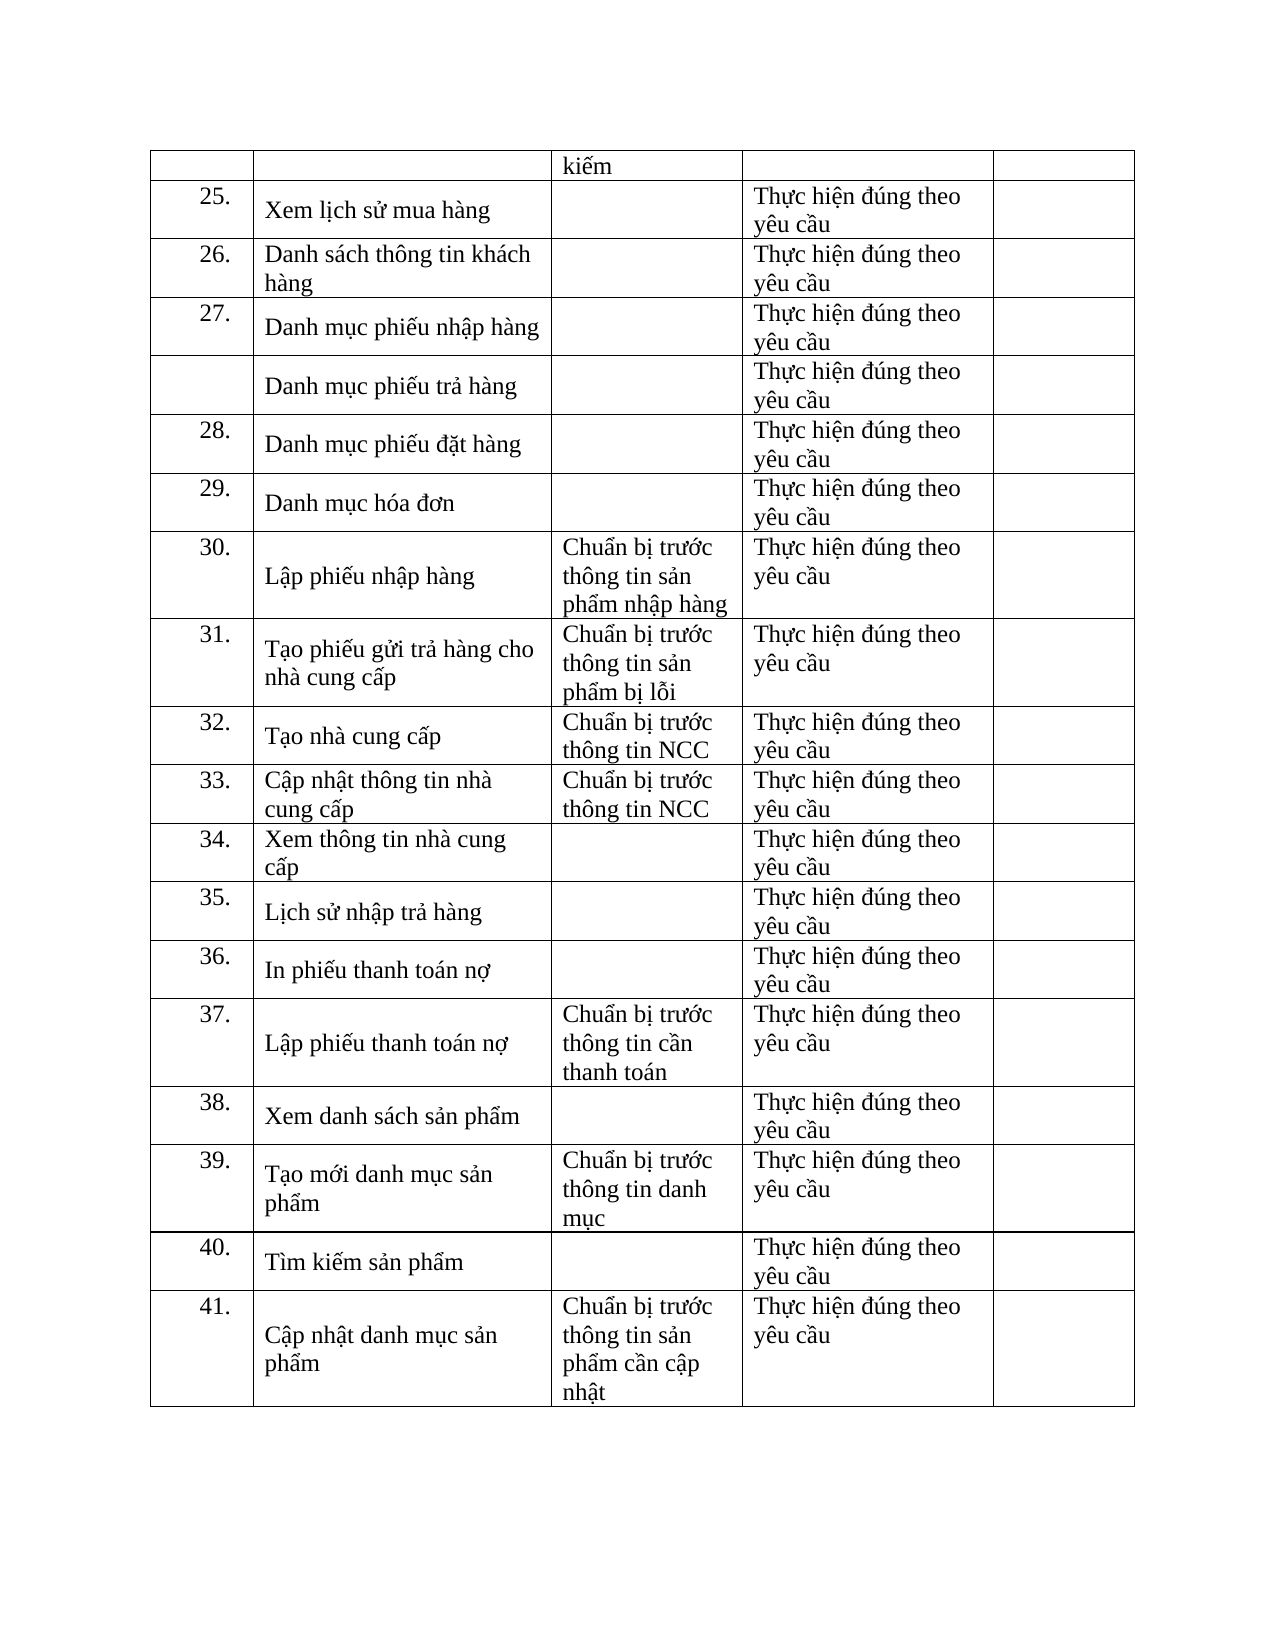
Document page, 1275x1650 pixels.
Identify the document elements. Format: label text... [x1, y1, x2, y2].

table_cell [994, 999, 1134, 1086]
table_cell [994, 1291, 1134, 1406]
table_cell In phiếu thanh toán nợ [254, 941, 551, 998]
table_cell [552, 298, 742, 355]
table_cell Thực hiện đúng theo yêu cầu [743, 356, 993, 414]
table_cell [994, 1233, 1134, 1290]
table_cell Thực hiện đúng theo yêu cầu [743, 474, 993, 531]
table_cell Thực hiện đúng theo yêu cầu [743, 532, 993, 618]
table_cell [994, 356, 1134, 414]
table_cell Danh mục phiếu trả hàng [254, 356, 551, 414]
table_cell [552, 415, 742, 472]
table_cell Lịch sử nhập trả hàng [254, 882, 551, 940]
table_cell [994, 474, 1134, 531]
table_cell [552, 882, 742, 940]
table_cell [552, 1233, 742, 1290]
table_cell Danh sách thông tin khách hàng [254, 239, 551, 297]
table_cell [151, 765, 253, 823]
table_cell Thực hiện đúng theo yêu cầu [743, 1233, 993, 1290]
table_cell [151, 882, 253, 940]
table_cell Xem thông tin nhà cung cấp [254, 824, 551, 881]
table_cell Thực hiện đúng theo yêu cầu [743, 619, 993, 706]
table_cell [151, 999, 253, 1086]
table_cell [994, 151, 1134, 180]
table_cell Thực hiện đúng theo yêu cầu [743, 298, 993, 355]
table_cell [552, 356, 742, 414]
table_cell [994, 707, 1134, 764]
table_cell Thực hiện đúng theo yêu cầu [743, 415, 993, 472]
table_cell Chuẩn bị trước thông tin cần thanh toán [552, 999, 742, 1086]
table_cell Thực hiện đúng theo yêu cầu [743, 239, 993, 297]
table_cell [994, 1087, 1134, 1144]
table_cell [552, 239, 742, 297]
table_cell Thực hiện đúng theo yêu cầu [743, 824, 993, 881]
table_cell [151, 181, 253, 238]
table_cell Thực hiện đúng theo yêu cầu [743, 941, 993, 998]
table_cell [151, 707, 253, 764]
table_cell [151, 941, 253, 998]
table_cell [994, 765, 1134, 823]
table_cell [151, 239, 253, 297]
table_cell [151, 415, 253, 472]
table_cell [552, 824, 742, 881]
table_cell Thực hiện đúng theo yêu cầu [743, 181, 993, 238]
table_cell [994, 824, 1134, 881]
table_cell Thực hiện đúng theo yêu cầu [743, 1291, 993, 1406]
table_cell [994, 181, 1134, 238]
table_cell Chuẩn bị trước thông tin NCC [552, 707, 742, 764]
table_cell [151, 474, 253, 531]
table_cell [151, 298, 253, 355]
table_cell Chuẩn bị trước thông tin sản phẩm cần cập nhật [552, 1291, 742, 1406]
table_cell Cập nhật danh mục sản phẩm [254, 1291, 551, 1406]
table_cell Thực hiện đúng theo yêu cầu [743, 707, 993, 764]
table_cell [552, 941, 742, 998]
table_cell [151, 356, 253, 414]
table_cell Thực hiện đúng theo yêu cầu [743, 1087, 993, 1144]
table_cell Thực hiện đúng theo yêu cầu [743, 882, 993, 940]
table_cell [151, 1291, 253, 1406]
table_cell [994, 298, 1134, 355]
table_cell Tạo mới danh mục sản phẩm [254, 1145, 551, 1231]
table_cell [151, 1087, 253, 1144]
table_cell Lập phiếu nhập hàng [254, 532, 551, 618]
table_cell [151, 1233, 253, 1290]
table_cell [151, 824, 253, 881]
table_cell Tìm kiếm sản phẩm [254, 1233, 551, 1290]
table_cell Thực hiện đúng theo yêu cầu [743, 765, 993, 823]
table_cell [151, 619, 253, 706]
table_cell Xem lịch sử mua hàng [254, 181, 551, 238]
table_cell Tạo nhà cung cấp [254, 707, 551, 764]
table_cell Thực hiện đúng theo yêu cầu [743, 999, 993, 1086]
table_cell [151, 151, 253, 180]
table_cell Chuẩn bị trước thông tin NCC [552, 765, 742, 823]
table_cell [994, 1145, 1134, 1231]
table_cell Tạo phiếu gửi trả hàng cho nhà cung cấp [254, 619, 551, 706]
table_cell [552, 474, 742, 531]
table_cell [994, 619, 1134, 706]
table_cell [151, 1145, 253, 1231]
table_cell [743, 151, 993, 180]
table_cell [254, 151, 551, 180]
table_cell Lập phiếu thanh toán nợ [254, 999, 551, 1086]
table_cell [552, 181, 742, 238]
table_cell Chuẩn bị trước thông tin danh mục [552, 1145, 742, 1231]
table_cell [994, 882, 1134, 940]
table_cell Danh mục phiếu nhập hàng [254, 298, 551, 355]
table_cell Chuẩn bị trước thông tin sản phẩm nhập hàng [552, 532, 742, 618]
table_cell [994, 415, 1134, 472]
table_cell Thực hiện đúng theo yêu cầu [743, 1145, 993, 1231]
table_cell Xem danh sách sản phẩm [254, 1087, 551, 1144]
table_cell Danh mục phiếu đặt hàng [254, 415, 551, 472]
table_cell Danh mục hóa đơn [254, 474, 551, 531]
table_cell [151, 532, 253, 618]
table_cell [552, 1087, 742, 1144]
table_cell [994, 239, 1134, 297]
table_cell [552, 151, 742, 180]
table_cell [994, 532, 1134, 618]
table_cell [994, 941, 1134, 998]
table_cell Chuẩn bị trước thông tin sản phẩm bị lỗi [552, 619, 742, 706]
table_cell Cập nhật thông tin nhà cung cấp [254, 765, 551, 823]
